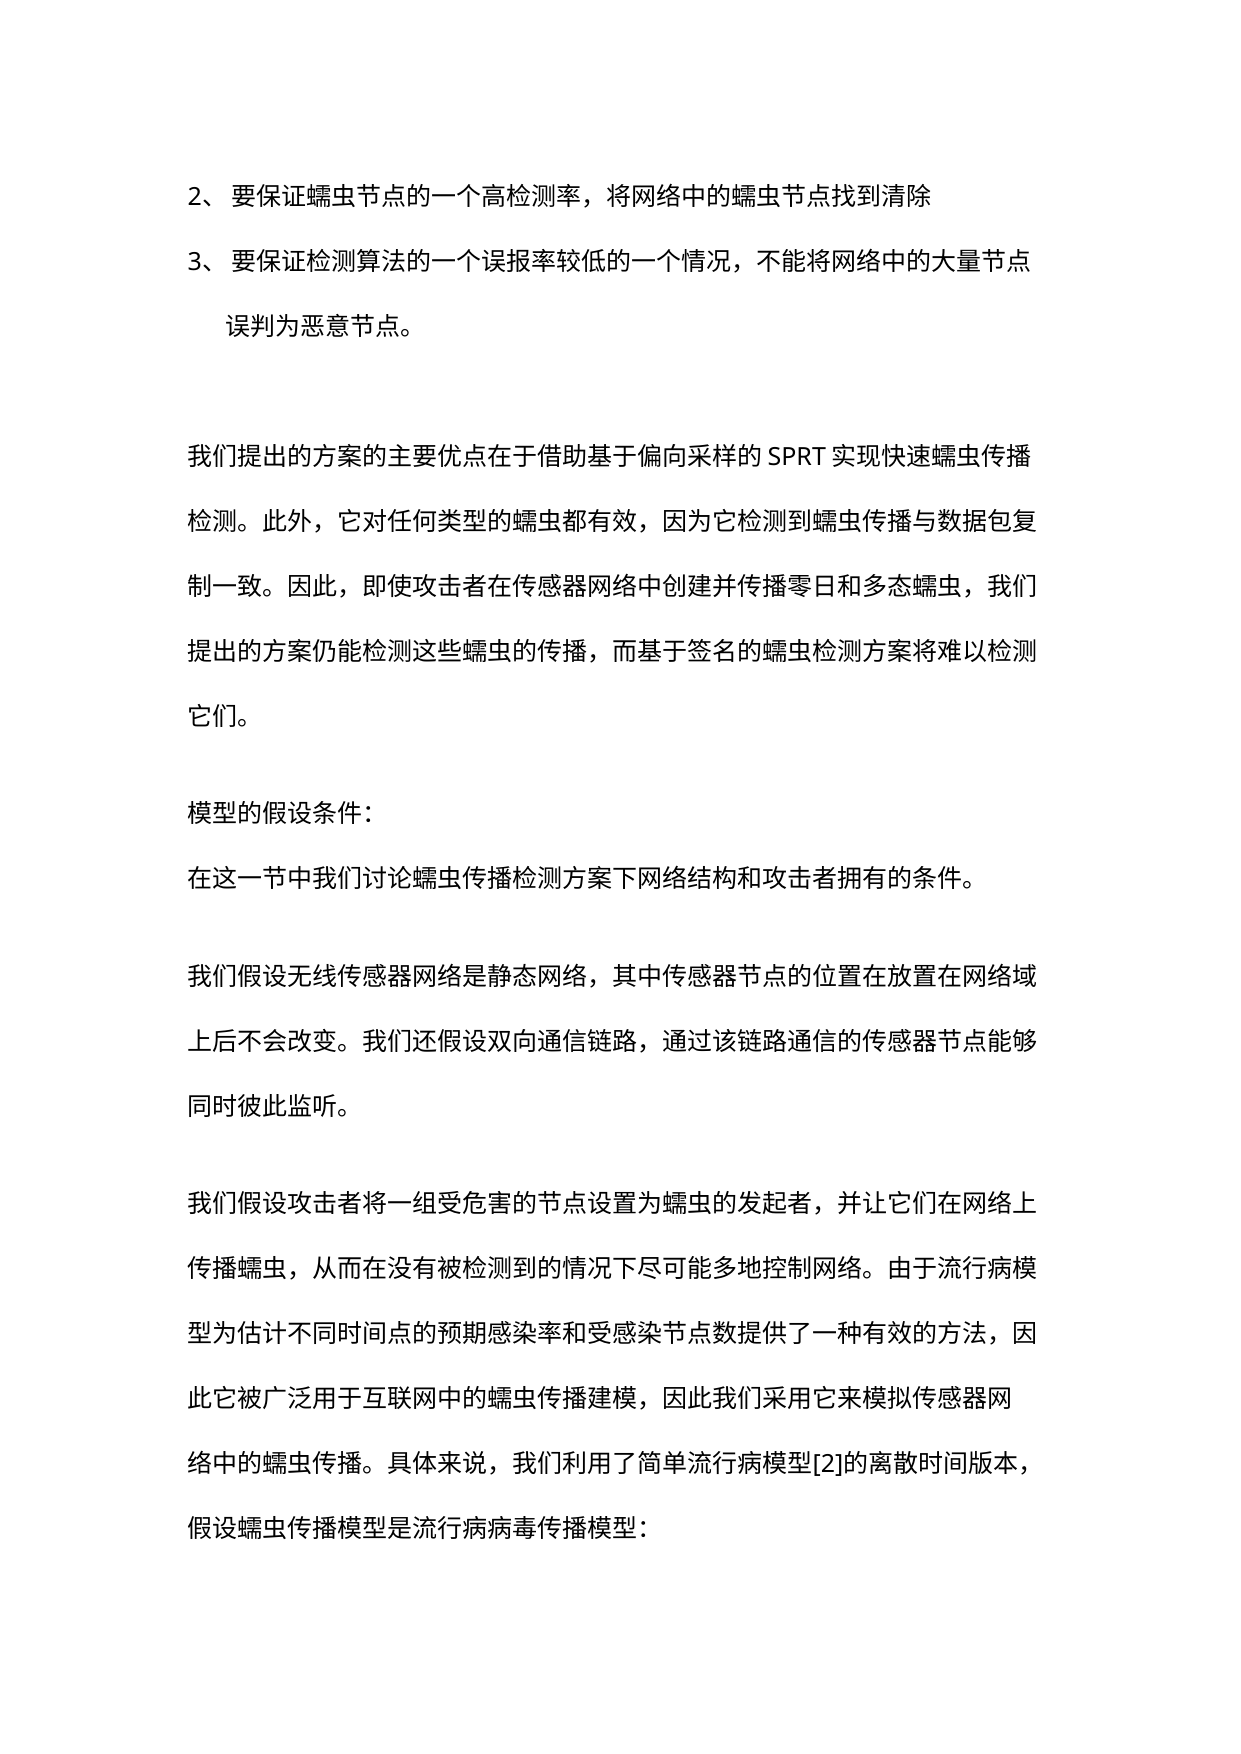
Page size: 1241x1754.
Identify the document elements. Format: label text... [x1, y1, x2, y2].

text 在这一节中我们讨论蠕虫传播检测方案下网络结构和攻击者拥有的条件。 [187, 844, 1053, 909]
text 我们假设无线传感器网络是静态网络，其中传感器节点的位置在放置在网络域上后不会改变。我们还假设双向通信链路，通过该链路通信的传感器节点能够同时彼此监听。 [187, 942, 1053, 1137]
list 要保证蠕虫节点的一个高检测率，将网络中的蠕虫节点找到清除 [187, 162, 1053, 227]
text 我们提出的方案的主要优点在于借助基于偏向采样的SPRT实现快速蠕虫传播检测。此外，它对任何类型的蠕虫都有效，因为它检测到蠕虫传播与数据包复制一致。因此，即使攻击者在传感器网络中创建并传播零日和多态蠕虫，我们提出的方案仍能检测这些蠕虫的传播，而基于签名的蠕虫检测方案将难以检测它们。 [187, 422, 1053, 747]
text 我们假设攻击者将一组受危害的节点设置为蠕虫的发起者，并让它们在网络上传播蠕虫，从而在没有被检测到的情况下尽可能多地控制网络。由于流行病模型为估计不同时间点的预期感染率和受感染节点数提供了一种有效的方法，因此它被广泛用于互联网中的蠕虫传播建模，因此我们采用它来模拟传感器网 [187, 1169, 1053, 1429]
text 模型的假设条件： [187, 779, 1053, 844]
text 络中的蠕虫传播。具体来说，我们利用了简单流行病模型[2]的离散时间版本，假设蠕虫传播模型是流行病病毒传播模型： [187, 1429, 1053, 1559]
list 要保证检测算法的一个误报率较低的一个情况，不能将网络中的大量节点误判为恶意节点。 [187, 227, 1053, 357]
